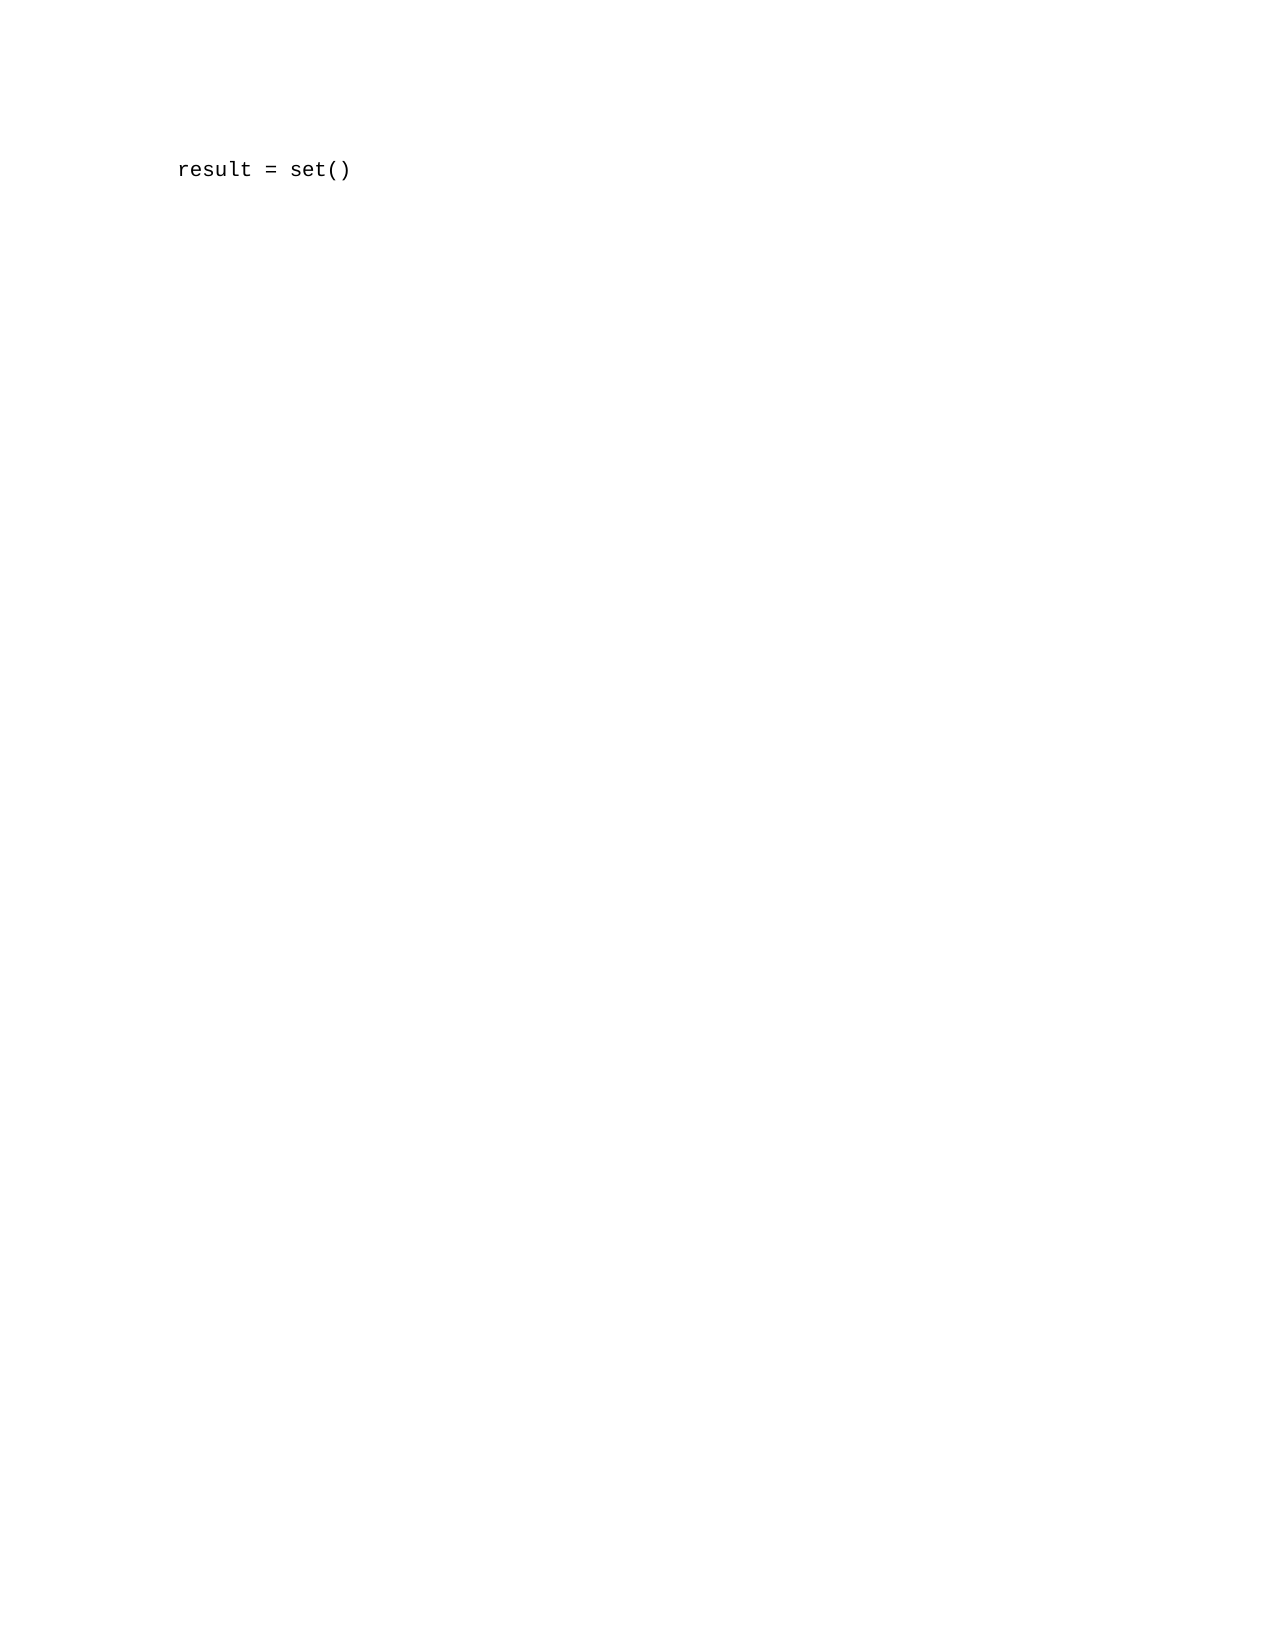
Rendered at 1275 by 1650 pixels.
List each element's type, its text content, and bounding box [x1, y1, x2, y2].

text result = set() [177, 158, 1223, 182]
